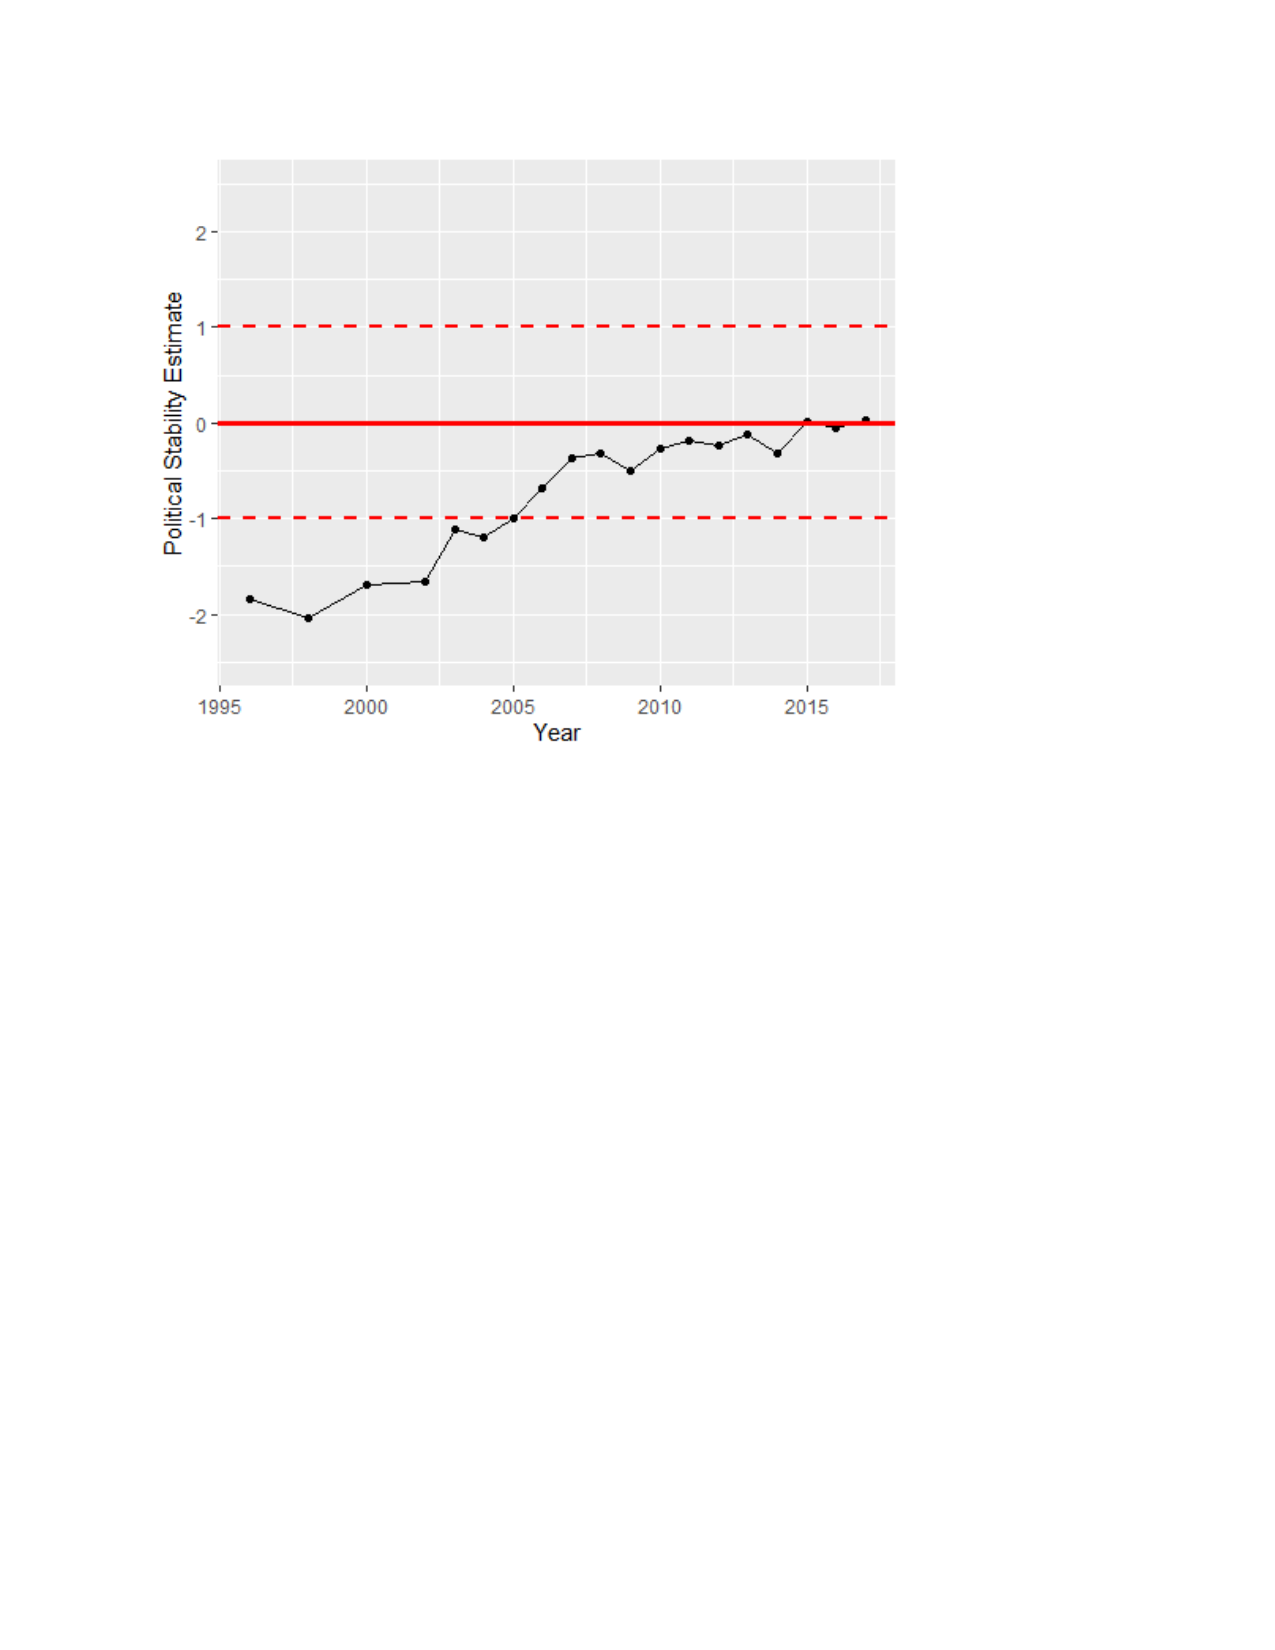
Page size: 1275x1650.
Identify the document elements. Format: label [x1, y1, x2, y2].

picture [150, 150, 908, 757]
